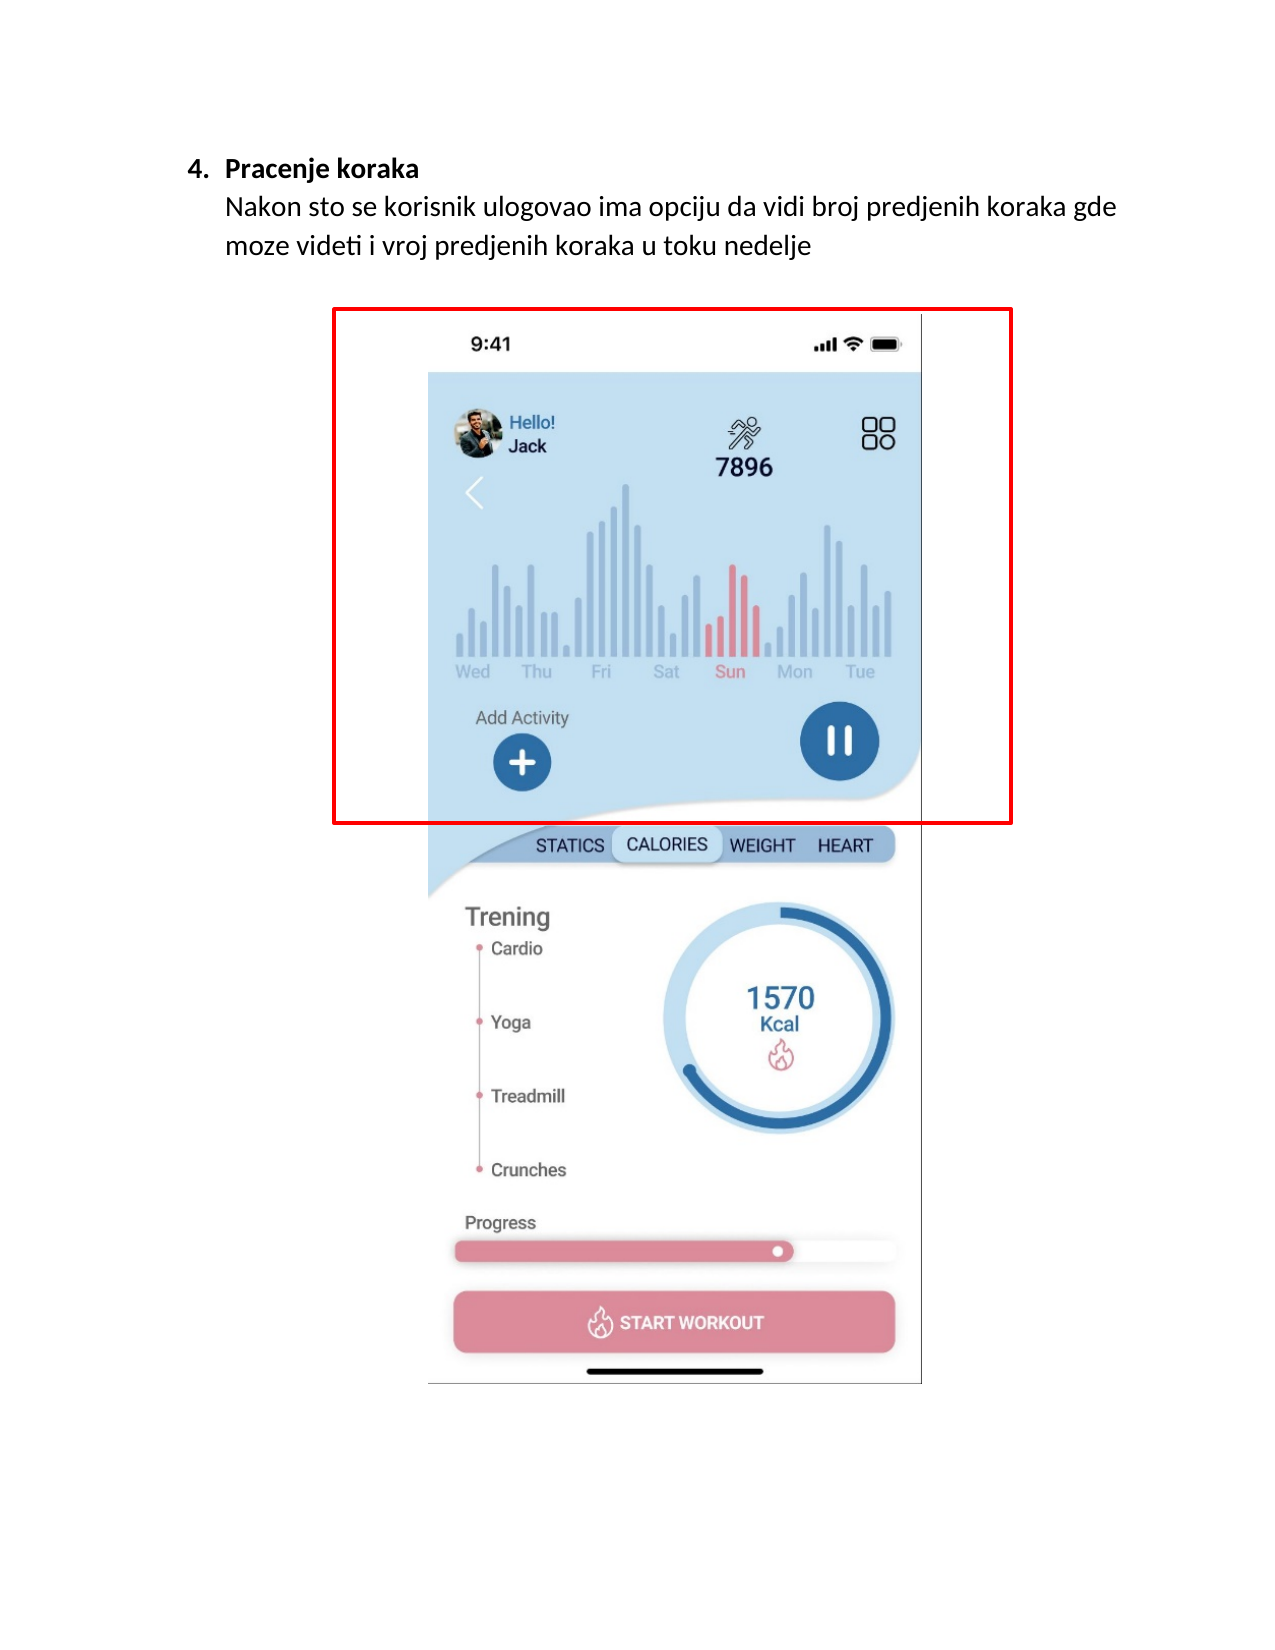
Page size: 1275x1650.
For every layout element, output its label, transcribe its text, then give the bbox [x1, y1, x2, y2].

list Nakon sto se korisnik ulogovao ima opciju da vidi broj predjenih koraka gde moze videti i vroj predjenih koraka u toku nedelje [225, 188, 1125, 262]
picture [428, 314, 922, 821]
picture [428, 825, 922, 1384]
list Pracenje koraka [187, 150, 1125, 186]
